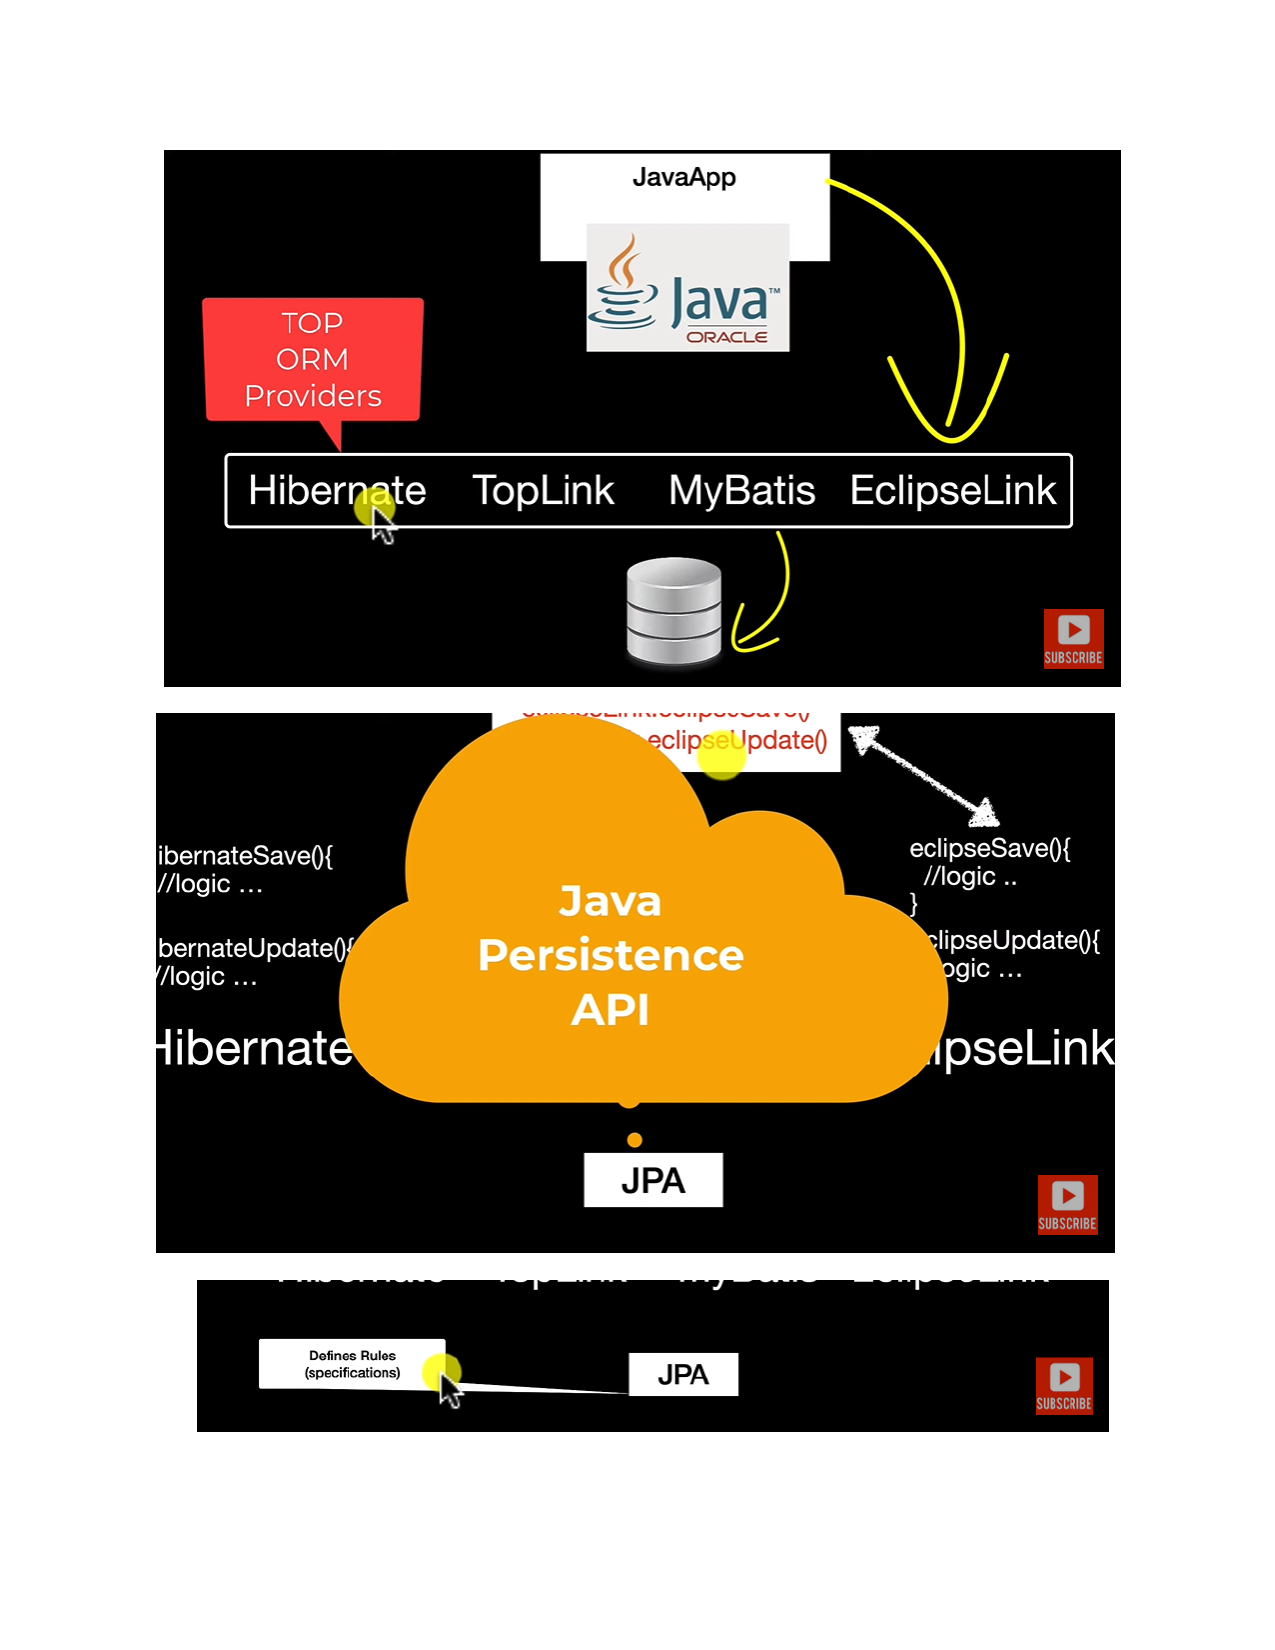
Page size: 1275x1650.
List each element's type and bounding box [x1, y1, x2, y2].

picture [150, 150, 1125, 690]
picture [150, 708, 1125, 1261]
picture [150, 1280, 1125, 1436]
